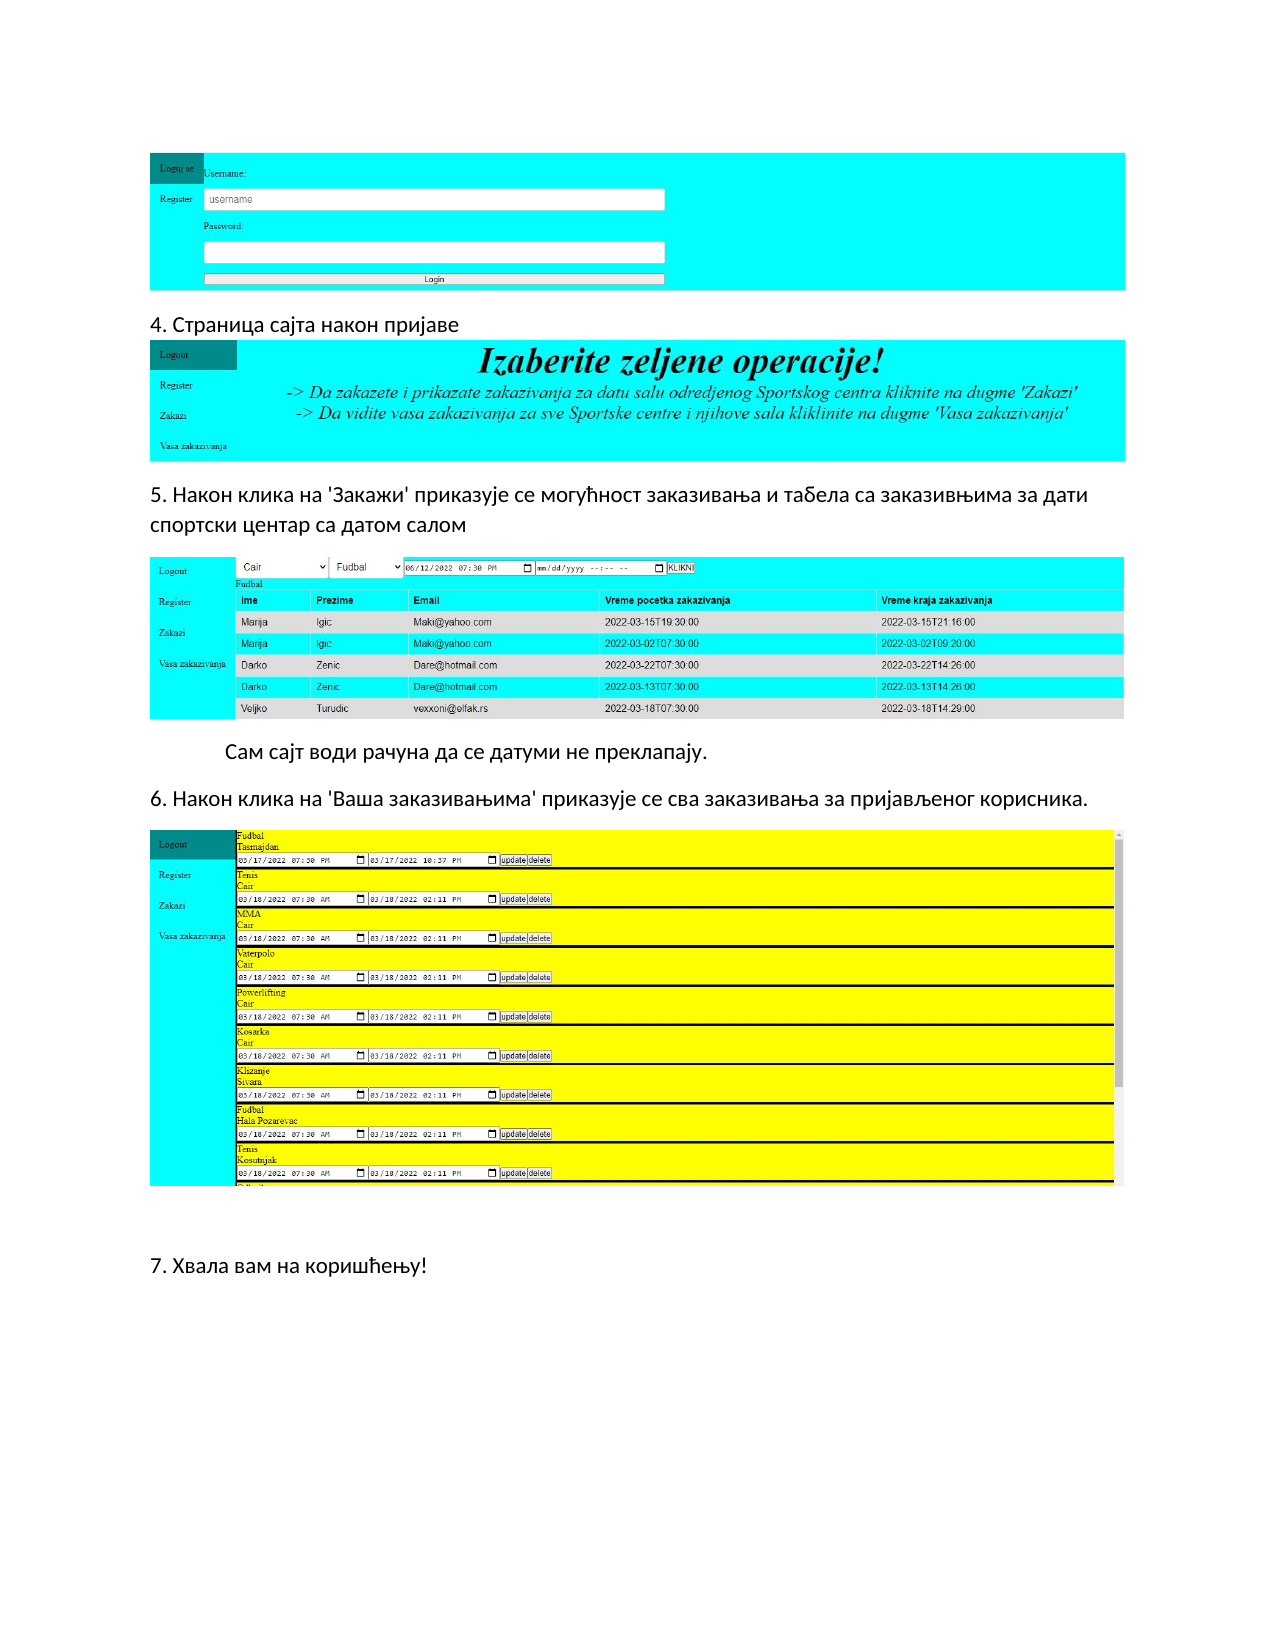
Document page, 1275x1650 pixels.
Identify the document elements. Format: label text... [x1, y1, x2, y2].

text 6. Након клика на 'Ваша заказивањима' приказује се сва заказивања за пријављеног корисника. [150, 784, 1125, 812]
text 5. Након клика на 'Закажи' приказује се могућност заказивања и табела са заказивњима за дати спортски центар са датом салом [150, 480, 1125, 538]
text Сам сајт води рачуна да се датуми не преклапају. [225, 737, 1125, 765]
picture [150, 557, 1124, 719]
picture [150, 150, 1125, 291]
text 4. Страница сајта након пријаве [150, 310, 1125, 340]
text 7. Хвала вам на коришћењу! [150, 1251, 1125, 1279]
picture [150, 340, 1125, 461]
picture [150, 830, 1124, 1186]
